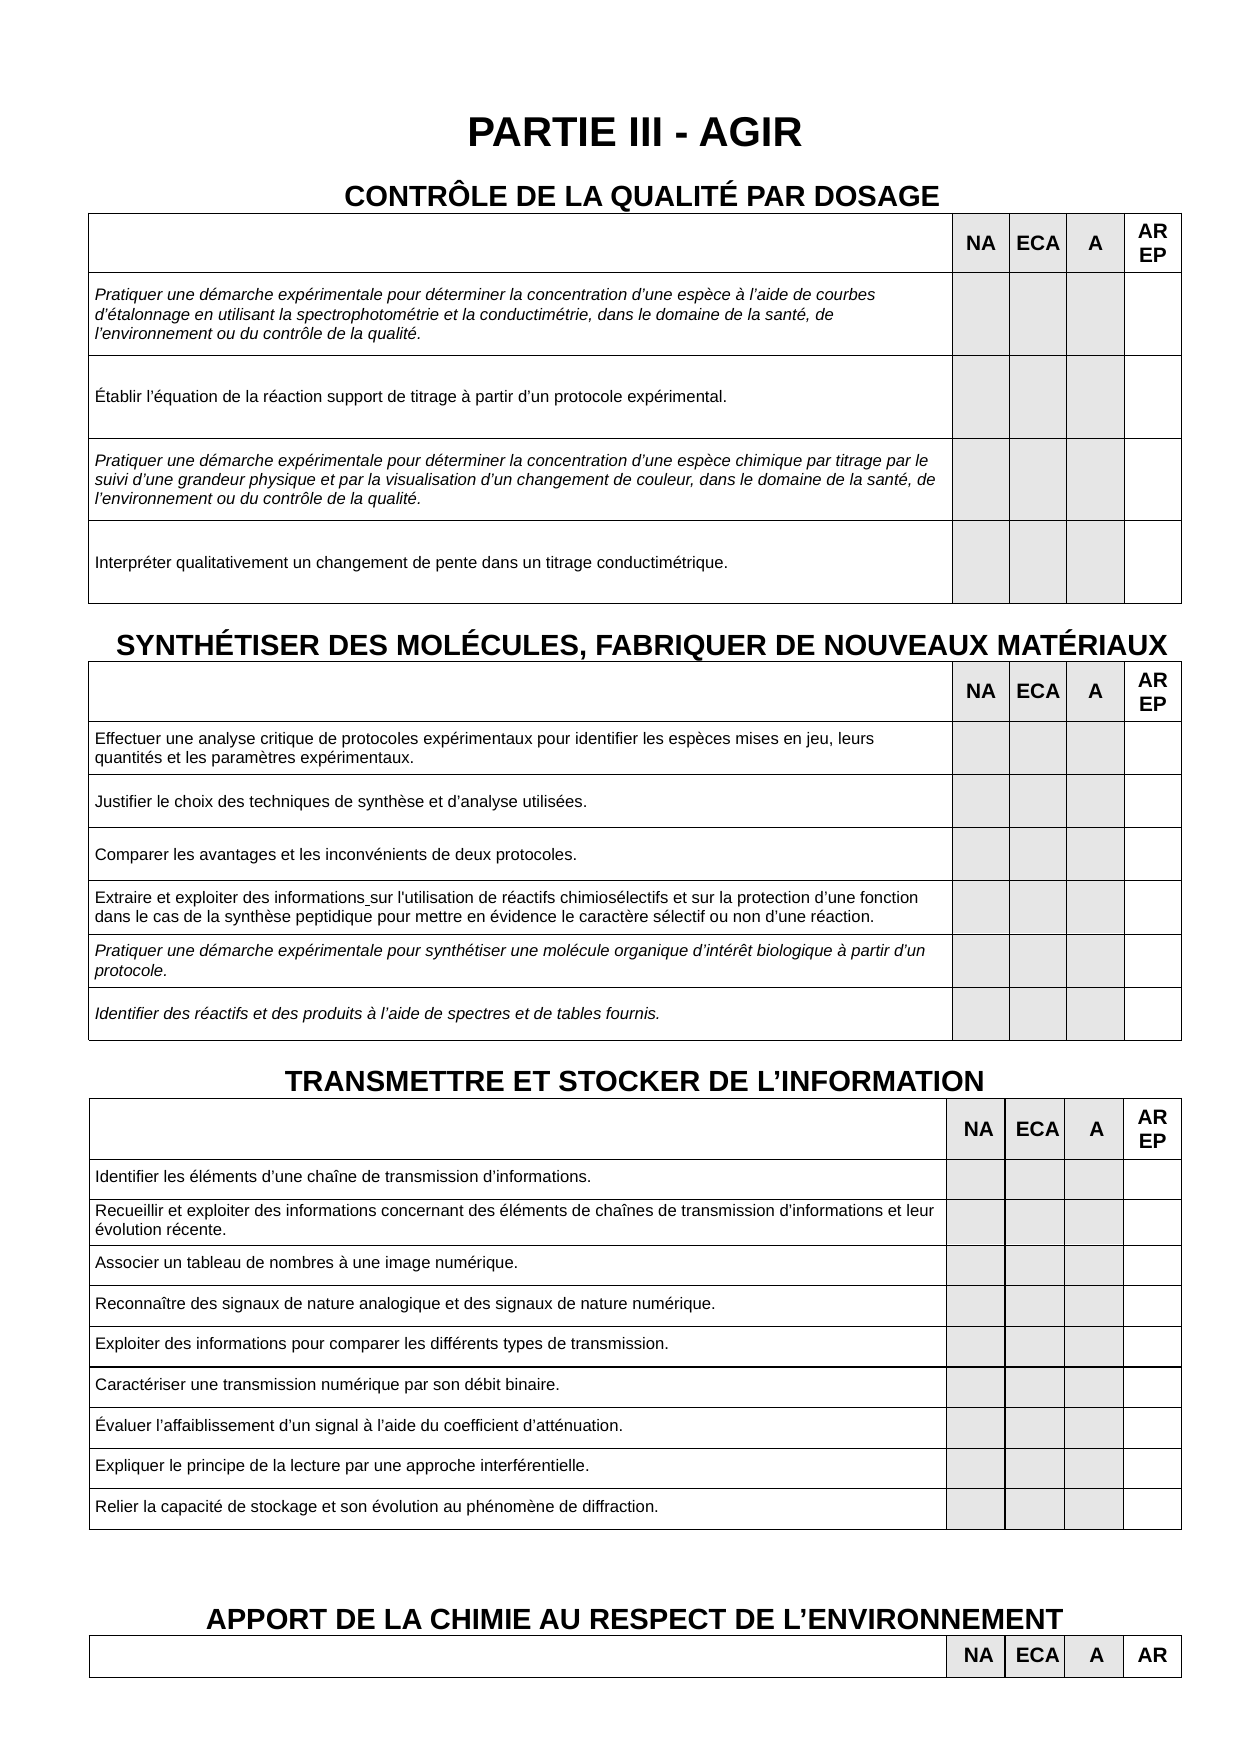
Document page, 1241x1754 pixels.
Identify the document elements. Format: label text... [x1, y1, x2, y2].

table_header [89, 214, 952, 272]
table_cell [1010, 881, 1066, 933]
table_header A [1065, 1099, 1123, 1159]
table_cell [1067, 935, 1124, 987]
table_cell [1010, 722, 1066, 774]
table_cell [947, 1160, 1004, 1199]
table_header NA [953, 662, 1009, 721]
table_header A [1067, 662, 1124, 721]
table_cell [953, 828, 1009, 880]
table_cell [1006, 1368, 1064, 1407]
table_cell [1065, 1449, 1123, 1488]
table_cell [1010, 828, 1066, 880]
table_cell [953, 722, 1009, 774]
table_header ECA [1010, 662, 1066, 721]
table_cell [1006, 1408, 1064, 1448]
table_header [89, 662, 952, 721]
table_cell [947, 1408, 1004, 1448]
table_cell [953, 273, 1009, 355]
table_cell [1010, 521, 1066, 603]
table_cell [947, 1246, 1004, 1285]
table_cell Relier la capacité de stockage et son évolution au phénomène de diffraction. [90, 1489, 946, 1529]
table_cell [1006, 1160, 1064, 1199]
table_cell [1125, 722, 1181, 774]
table_header AR EP [1125, 214, 1181, 272]
table_header ECA [1006, 1099, 1064, 1159]
table_cell [1010, 935, 1066, 987]
table_cell Recueillir et exploiter des informations concernant des éléments de chaînes de transmission d’informations et leur évolution récente. [90, 1200, 946, 1244]
table_cell [953, 935, 1009, 987]
table_header ECA [1010, 214, 1066, 272]
table_cell [947, 1449, 1004, 1488]
table_cell [1124, 1160, 1181, 1199]
table_header AR EP [1125, 662, 1181, 721]
table_cell [1010, 988, 1066, 1040]
table_cell [1124, 1327, 1181, 1366]
table_header NA [953, 214, 1009, 272]
table_cell [1065, 1408, 1123, 1448]
table_cell [1065, 1286, 1123, 1326]
table_cell [1125, 935, 1181, 987]
table_cell [1067, 439, 1124, 520]
table_cell [1067, 988, 1124, 1040]
table_cell Pratiquer une démarche expérimentale pour déterminer la concentration d’une espèce chimique par titrage par le suivi d’une grandeur physique et par la visualisation d’un changement de couleur, dans le domaine de la santé, de l’environnement ou du contrôle de la qualité. [89, 439, 952, 520]
table_cell Associer un tableau de nombres à une image numérique. [90, 1246, 946, 1285]
table_cell [1065, 1200, 1123, 1244]
table_cell [1006, 1286, 1064, 1326]
table_cell [1010, 775, 1066, 827]
table_cell Reconnaître des signaux de nature analogique et des signaux de nature numérique. [90, 1286, 946, 1326]
table_cell [1124, 1449, 1181, 1488]
table_cell [1065, 1246, 1123, 1285]
table_cell [1006, 1449, 1064, 1488]
table_cell [1006, 1200, 1064, 1244]
table_cell [1125, 439, 1181, 520]
table_cell [1124, 1489, 1181, 1529]
table_cell [1124, 1246, 1181, 1285]
table_cell [947, 1368, 1004, 1407]
table_cell Expliquer le principe de la lecture par une approche interférentielle. [90, 1449, 946, 1488]
table_cell Effectuer une analyse critique de protocoles expérimentaux pour identifier les espèces mises en jeu, leurs quantités et les paramètres expérimentaux. [89, 722, 952, 774]
table_cell Établir l’équation de la réaction support de titrage à partir d’un protocole expérimental. [89, 356, 952, 438]
table_cell [1067, 521, 1124, 603]
table_header NA [947, 1636, 1004, 1677]
table_cell [1125, 356, 1181, 438]
table_cell Caractériser une transmission numérique par son débit binaire. [90, 1368, 946, 1407]
table_header AR EP [1124, 1099, 1181, 1159]
table_cell [953, 356, 1009, 438]
table_cell Identifier les éléments d’une chaîne de transmission d’informations. [90, 1160, 946, 1199]
table_header [90, 1099, 946, 1159]
table_header NA [947, 1099, 1004, 1159]
table_cell [1065, 1327, 1123, 1366]
table_cell [1065, 1489, 1123, 1529]
table_cell [1125, 273, 1181, 355]
table_cell [1125, 881, 1181, 933]
table_cell [953, 881, 1009, 933]
table_cell Justifier le choix des techniques de synthèse et d’analyse utilisées. [89, 775, 952, 827]
table_header A [1067, 214, 1124, 272]
table_cell Interpréter qualitativement un changement de pente dans un titrage conductimétrique. [89, 521, 952, 603]
table_cell [1006, 1327, 1064, 1366]
table_cell [953, 439, 1009, 520]
table_cell Pratiquer une démarche expérimentale pour synthétiser une molécule organique d’intérêt biologique à partir d’un protocole. [89, 935, 952, 987]
table_cell [1124, 1368, 1181, 1407]
table_cell [947, 1489, 1004, 1529]
table_cell [953, 775, 1009, 827]
table_cell [1006, 1489, 1064, 1529]
table_cell [1065, 1368, 1123, 1407]
table_cell [1067, 722, 1124, 774]
table_header ECA [1006, 1636, 1064, 1677]
table_cell Extraire et exploiter des informations sur l'utilisation de réactifs chimiosélectifs et sur la protection d’une fonction dans le cas de la synthèse peptidique pour mettre en évidence le caractère sélectif ou non d’une réaction. [89, 881, 952, 933]
table_cell [1065, 1160, 1123, 1199]
table_header AR EP [1124, 1636, 1181, 1677]
table_header A [1065, 1636, 1123, 1677]
table_cell [1067, 356, 1124, 438]
table_cell [1010, 356, 1066, 438]
text Apport de la chimie au respect de l’environnement [88, 1602, 1181, 1635]
text PARTIE III - AGIR [88, 107, 1181, 155]
table_cell [947, 1327, 1004, 1366]
table_cell [1010, 439, 1066, 520]
table_cell [947, 1286, 1004, 1326]
table_cell [1125, 828, 1181, 880]
table_cell [1124, 1408, 1181, 1448]
text Synthétiser des molécules, fabriquer de nouveaux matériaux [103, 628, 1181, 661]
table_cell Exploiter des informations pour comparer les différents types de transmission. [90, 1327, 946, 1366]
text Contrôle de la qualité par dosage [103, 179, 1181, 212]
table_cell Identifier des réactifs et des produits à l’aide de spectres et de tables fournis. [89, 988, 952, 1040]
table_cell [1125, 988, 1181, 1040]
table_cell [1124, 1286, 1181, 1326]
table_cell [1125, 775, 1181, 827]
table_cell Comparer les avantages et les inconvénients de deux protocoles. [89, 828, 952, 880]
table_cell [1067, 775, 1124, 827]
table_cell [947, 1200, 1004, 1244]
table_cell [1067, 273, 1124, 355]
table_cell [1067, 881, 1124, 933]
table_cell [953, 521, 1009, 603]
text Transmettre et stocker de l’information [88, 1064, 1181, 1098]
table_cell [1067, 828, 1124, 880]
table_cell Évaluer l’affaiblissement d’un signal à l’aide du coefficient d’atténuation. [90, 1408, 946, 1448]
table_cell [1124, 1200, 1181, 1244]
table_cell [1125, 521, 1181, 603]
table_cell [1006, 1246, 1064, 1285]
table_header [90, 1636, 946, 1677]
table_cell Pratiquer une démarche expérimentale pour déterminer la concentration d’une espèce à l’aide de courbes d’étalonnage en utilisant la spectrophotométrie et la conductimétrie, dans le domaine de la santé, de l’environnement ou du contrôle de la qualité. [89, 273, 952, 355]
table_cell [1010, 273, 1066, 355]
table_cell [953, 988, 1009, 1040]
